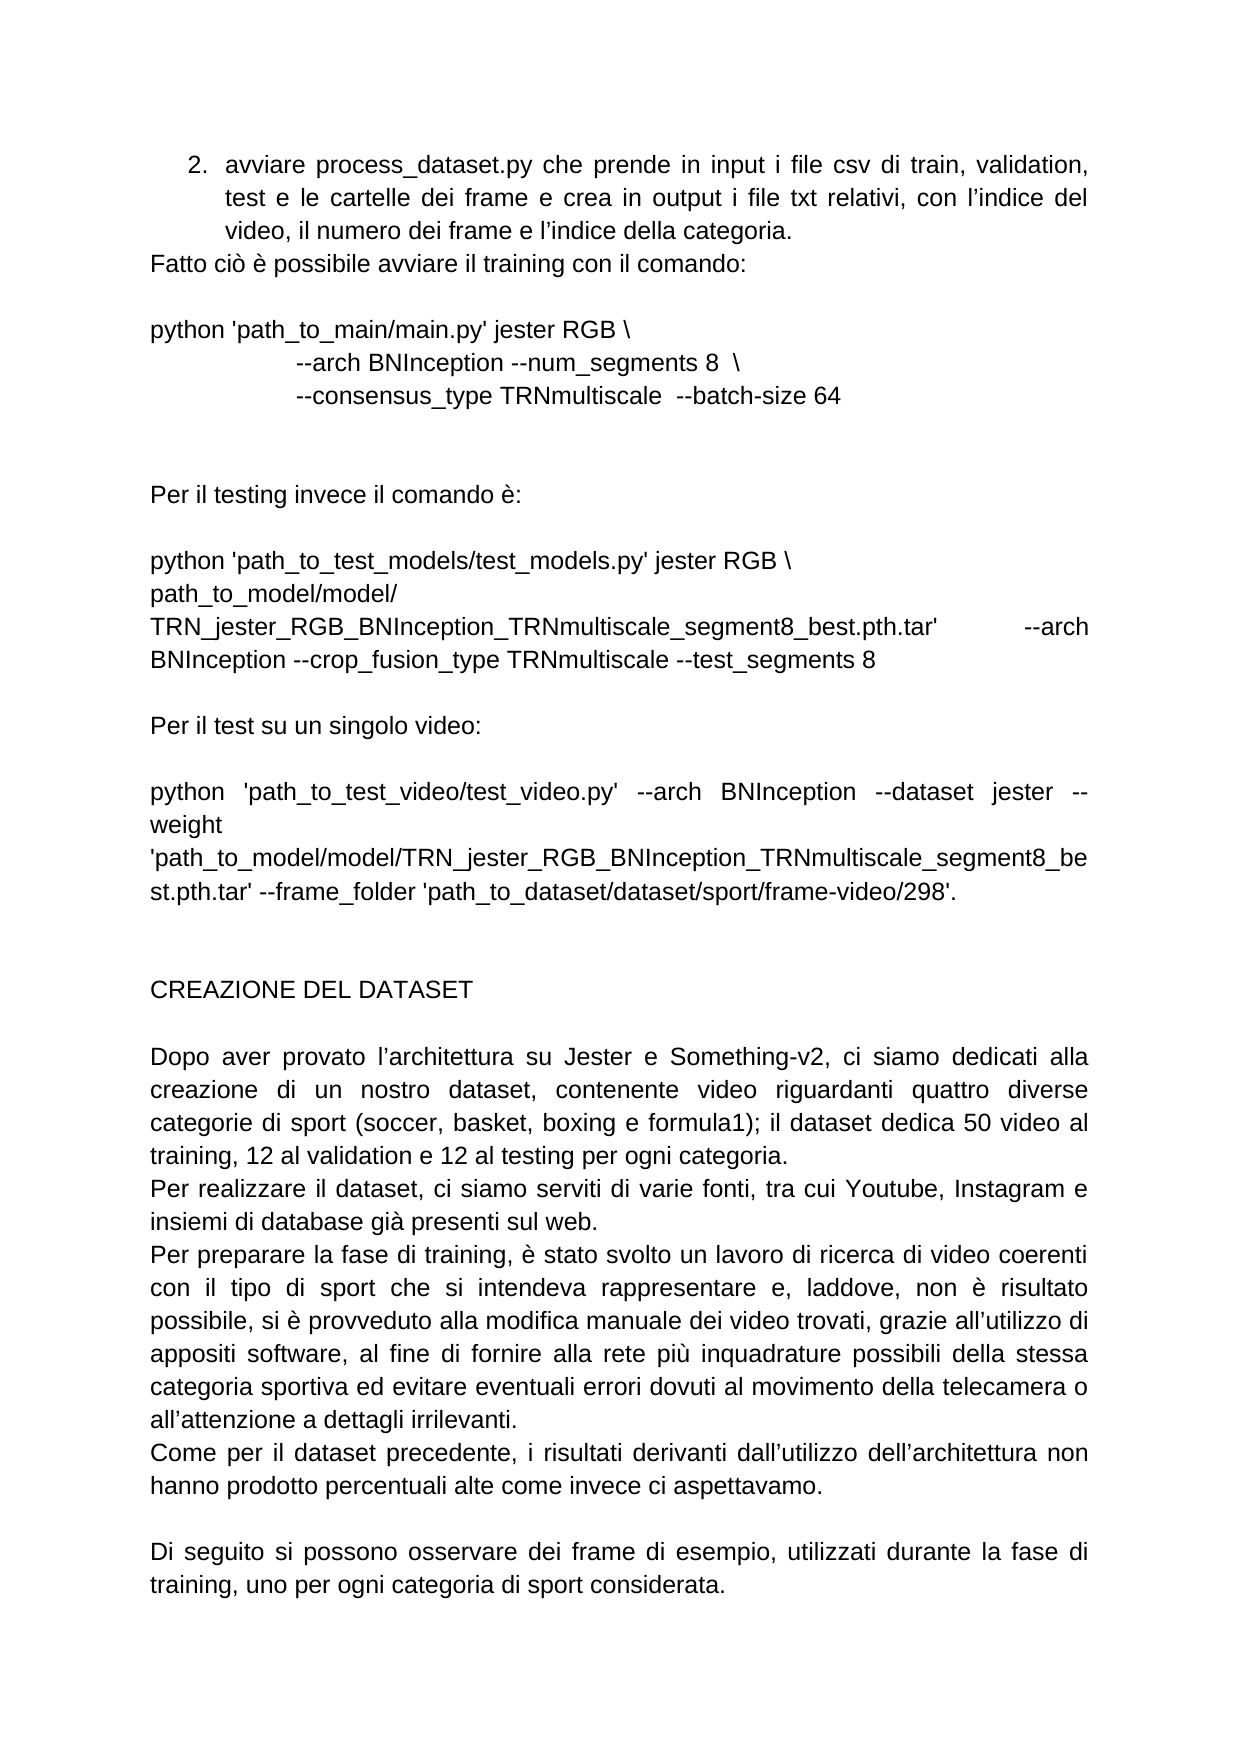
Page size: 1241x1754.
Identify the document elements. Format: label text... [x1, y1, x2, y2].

text Dopo aver provato l’architettura su Jester e Something-v2, ci siamo dedicati alla creazione di un nostro dataset, contenente video riguardanti quattro diverse categorie di sport (soccer, basket, boxing e formula1); il dataset dedica 50 video al training, 12 al validation e 12 al testing per ogni categoria. [150, 1042, 1090, 1169]
text python 'path_to_main/main.py' jester RGB \ [150, 315, 1090, 344]
text CREAZIONE DEL DATASET [150, 976, 1090, 1004]
text python 'path_to_test_models/test_models.py' jester RGB \ [150, 546, 1090, 575]
text Come per il dataset precedente, i risultati derivanti dall’utilizzo dell’architettura non hanno prodotto percentuali alte come invece ci aspettavamo. [150, 1438, 1090, 1499]
text python 'path_to_test_video/test_video.py' --arch BNInception --dataset jester --weight 'path_to_model/model/TRN_jester_RGB_BNInception_TRNmultiscale_segment8_best.pth.tar' --frame_folder 'path_to_dataset/dataset/sport/frame-video/298'. [150, 777, 1090, 905]
text --arch BNInception --num_segments 8 \ [150, 348, 1090, 377]
text Per il test su un singolo video: [150, 711, 1090, 740]
text Di seguito si possono osservare dei frame di esempio, utilizzati durante la fase di training, uno per ogni categoria di sport considerata. [150, 1537, 1090, 1599]
list avviare process_dataset.py che prende in input i file csv di train, validation, test e le cartelle dei frame e crea in output i file txt relativi, con l’indice del video, il numero dei frame e l’indice della categoria. [187, 150, 1090, 245]
text Per realizzare il dataset, ci siamo serviti di varie fonti, tra cui Youtube, Instagram e insiemi di database già presenti sul web. [150, 1174, 1090, 1235]
text Per preparare la fase di training, è stato svolto un lavoro di ricerca di video coerenti con il tipo di sport che si intendeva rappresentare e, laddove, non è risultato possibile, si è provveduto alla modifica manuale dei video trovati, grazie all’utilizzo di appositi software, al fine di fornire alla rete più inquadrature possibili della stessa categoria sportiva ed evitare eventuali errori dovuti al movimento della telecamera o all’attenzione a dettagli irrilevanti. [150, 1240, 1090, 1433]
text path_to_model/model/TRN_jester_RGB_BNInception_TRNmultiscale_segment8_best.pth.tar' --arch BNInception --crop_fusion_type TRNmultiscale --test_segments 8 [150, 579, 1090, 674]
text Per il testing invece il comando è: [150, 480, 1090, 509]
text --consensus_type TRNmultiscale --batch-size 64 [150, 381, 1090, 410]
text Fatto ciò è possibile avviare il training con il comando: [150, 249, 1090, 278]
